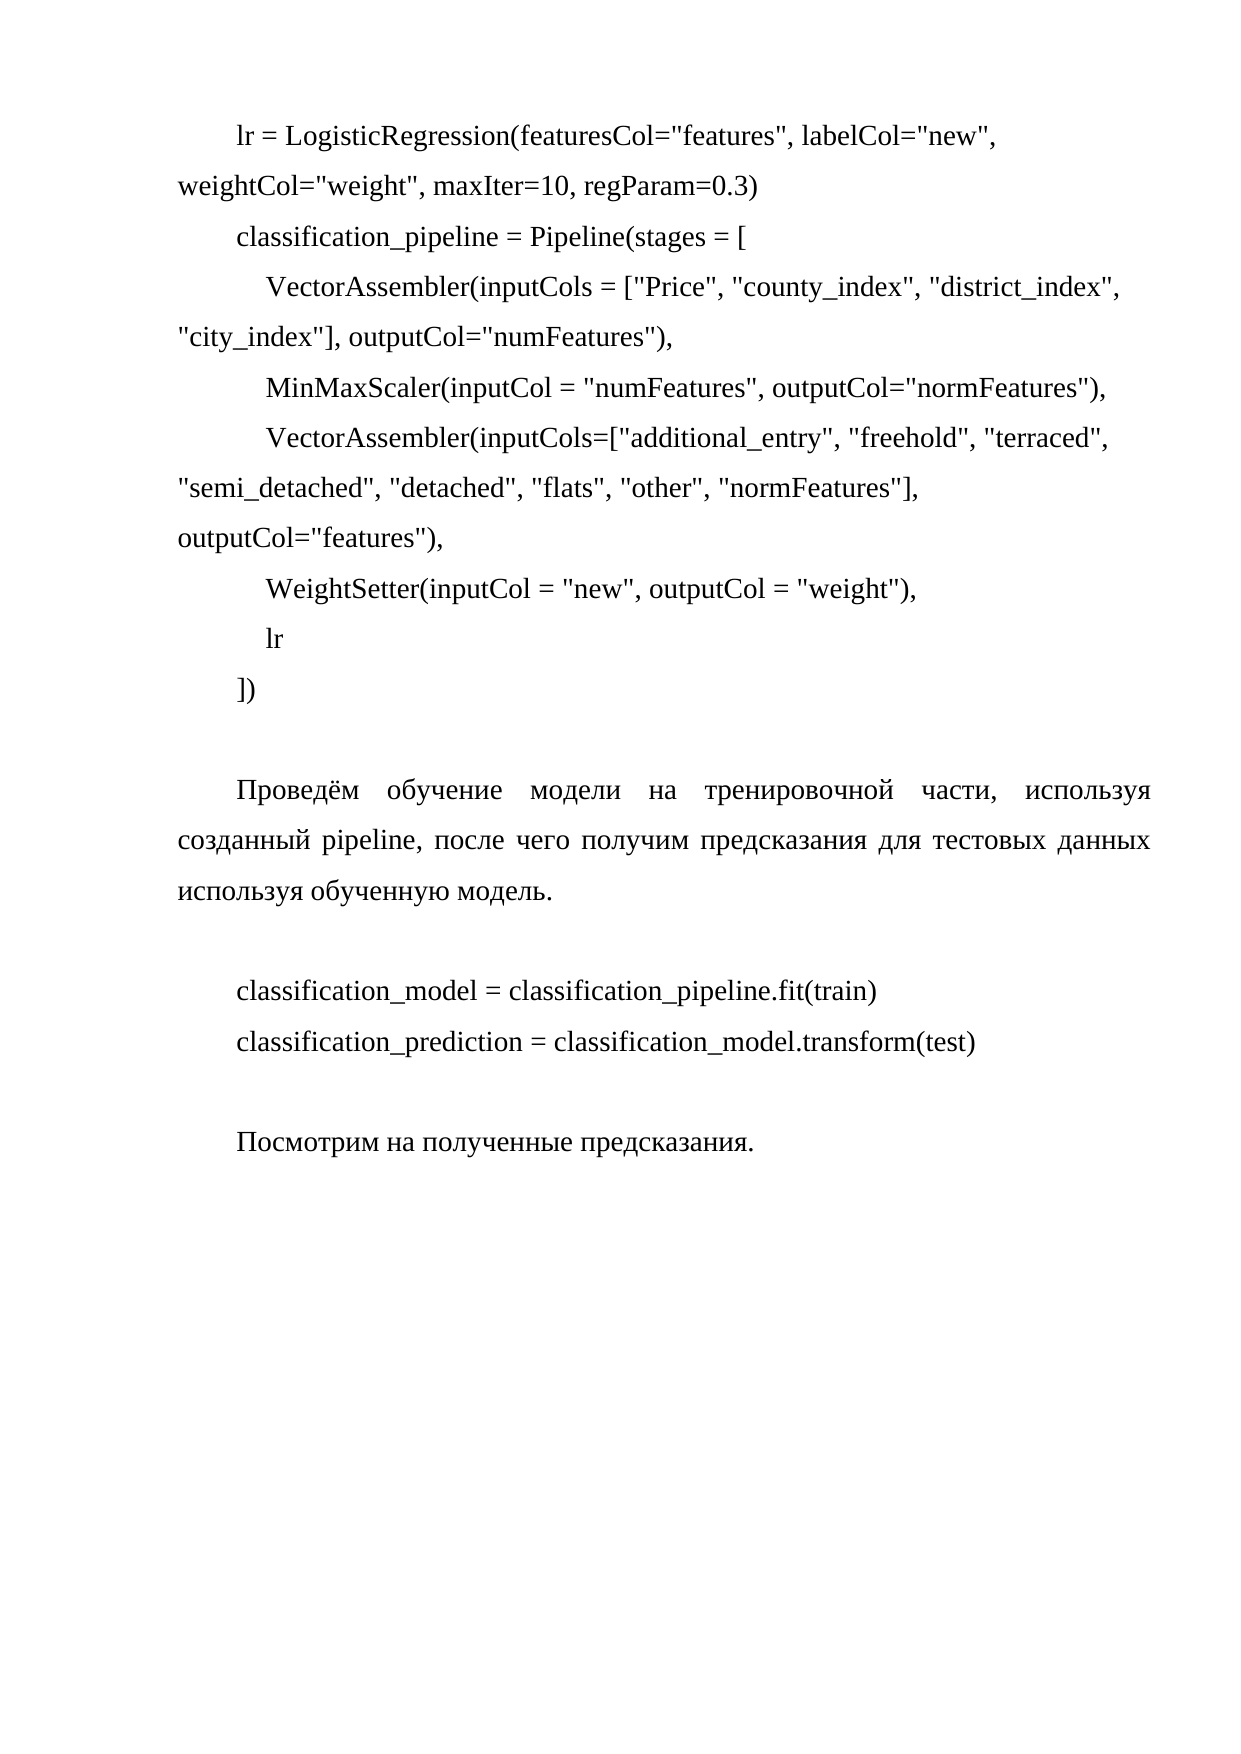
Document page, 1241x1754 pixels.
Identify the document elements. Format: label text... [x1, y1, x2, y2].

text Проведём обучение модели на тренировочной части, используя созданный pipeline, после чего получим предсказания для тестовых данных используя обученную модель. [177, 772, 1152, 906]
text VectorAssembler(inputCols = ["Price", "county_index", "district_index", "city_index"], outputCol="numFeatures"), [177, 269, 1152, 353]
text MinMaxScaler(inputCol = "numFeatures", outputCol="normFeatures"), [177, 370, 1152, 403]
text VectorAssembler(inputCols=["additional_entry", "freehold", "terraced", "semi_detached", "detached", "flats", "other", "normFeatures"], outputCol="features"), [177, 420, 1152, 554]
text lr [177, 621, 1152, 655]
text classification_model = classification_pipeline.fit(train) [177, 973, 1152, 1007]
text Посмотрим на полученные предсказания. [177, 1124, 1152, 1158]
text classification_prediction = classification_model.transform(test) [177, 1024, 1152, 1057]
text classification_pipeline = Pipeline(stages = [ [177, 219, 1152, 252]
text ]) [177, 672, 1152, 705]
text lr = LogisticRegression(featuresCol="features", labelCol="new", weightCol="weight", maxIter=10, regParam=0.3) [177, 118, 1152, 202]
text WeightSetter(inputCol = "new", outputCol = "weight"), [177, 571, 1152, 604]
